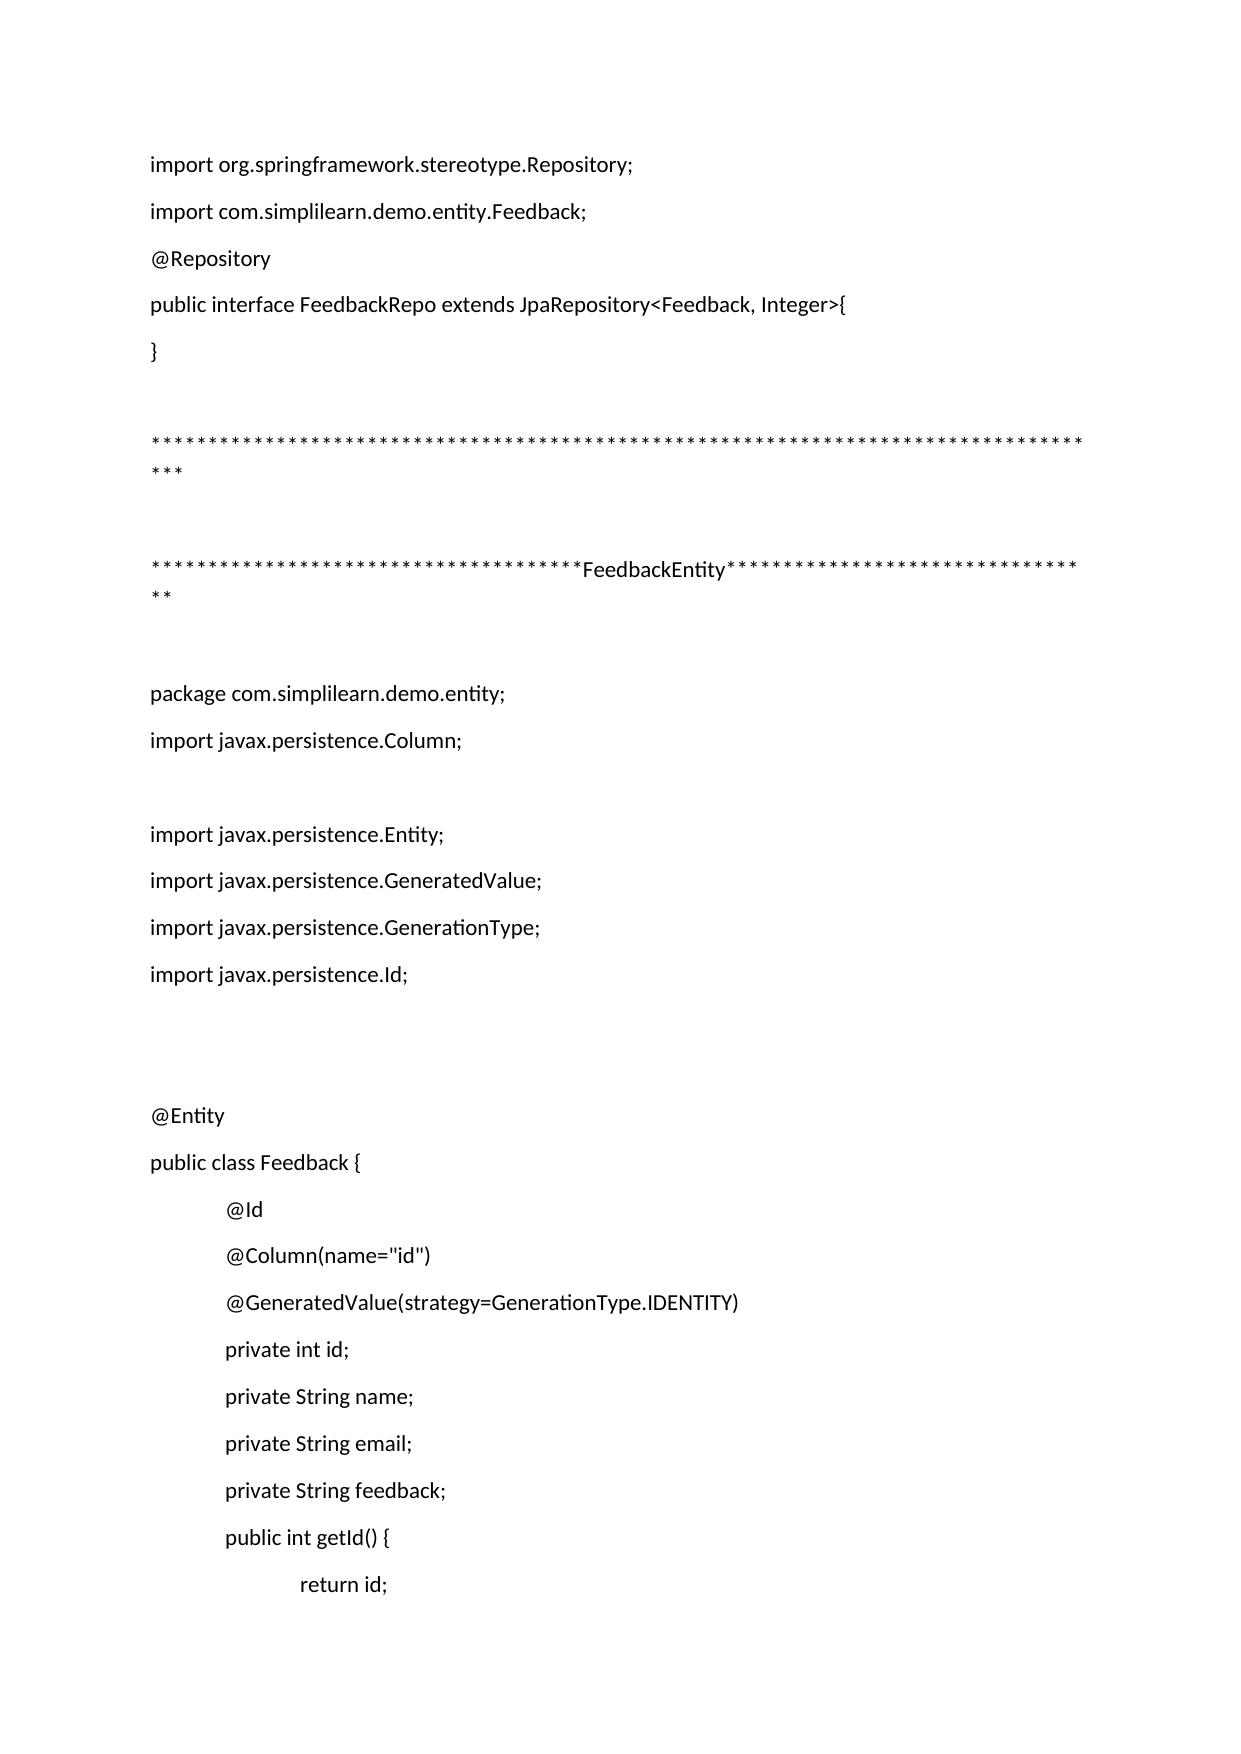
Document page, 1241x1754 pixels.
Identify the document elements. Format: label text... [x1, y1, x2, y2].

text @GeneratedValue(strategy=GenerationType.IDENTITY) [150, 1288, 1090, 1317]
text private String email; [150, 1429, 1090, 1457]
text public class Feedback { [150, 1148, 1090, 1176]
text **************************************FeedbackEntity********************************* [150, 555, 1090, 613]
text import org.springframework.stereotype.Repository; [150, 150, 1090, 178]
text import javax.persistence.Id; [150, 960, 1090, 988]
text @Id [150, 1195, 1090, 1223]
text private String name; [150, 1382, 1090, 1410]
text @Entity [150, 1101, 1090, 1129]
text @Repository [150, 244, 1090, 272]
text return id; [150, 1570, 1090, 1598]
text ************************************************************************************* [150, 431, 1090, 489]
text package com.simplilearn.demo.entity; [150, 679, 1090, 707]
text public int getId() { [150, 1523, 1090, 1551]
text private String feedback; [150, 1476, 1090, 1504]
text @Column(name="id") [150, 1242, 1090, 1270]
text private int id; [150, 1335, 1090, 1363]
text import com.simplilearn.demo.entity.Feedback; [150, 197, 1090, 225]
text import javax.persistence.Column; [150, 726, 1090, 754]
text import javax.persistence.GenerationType; [150, 913, 1090, 942]
text import javax.persistence.GeneratedValue; [150, 867, 1090, 895]
text import javax.persistence.Entity; [150, 820, 1090, 848]
text public interface FeedbackRepo extends JpaRepository<Feedback, Integer>{ [150, 291, 1090, 319]
text } [150, 337, 1090, 366]
